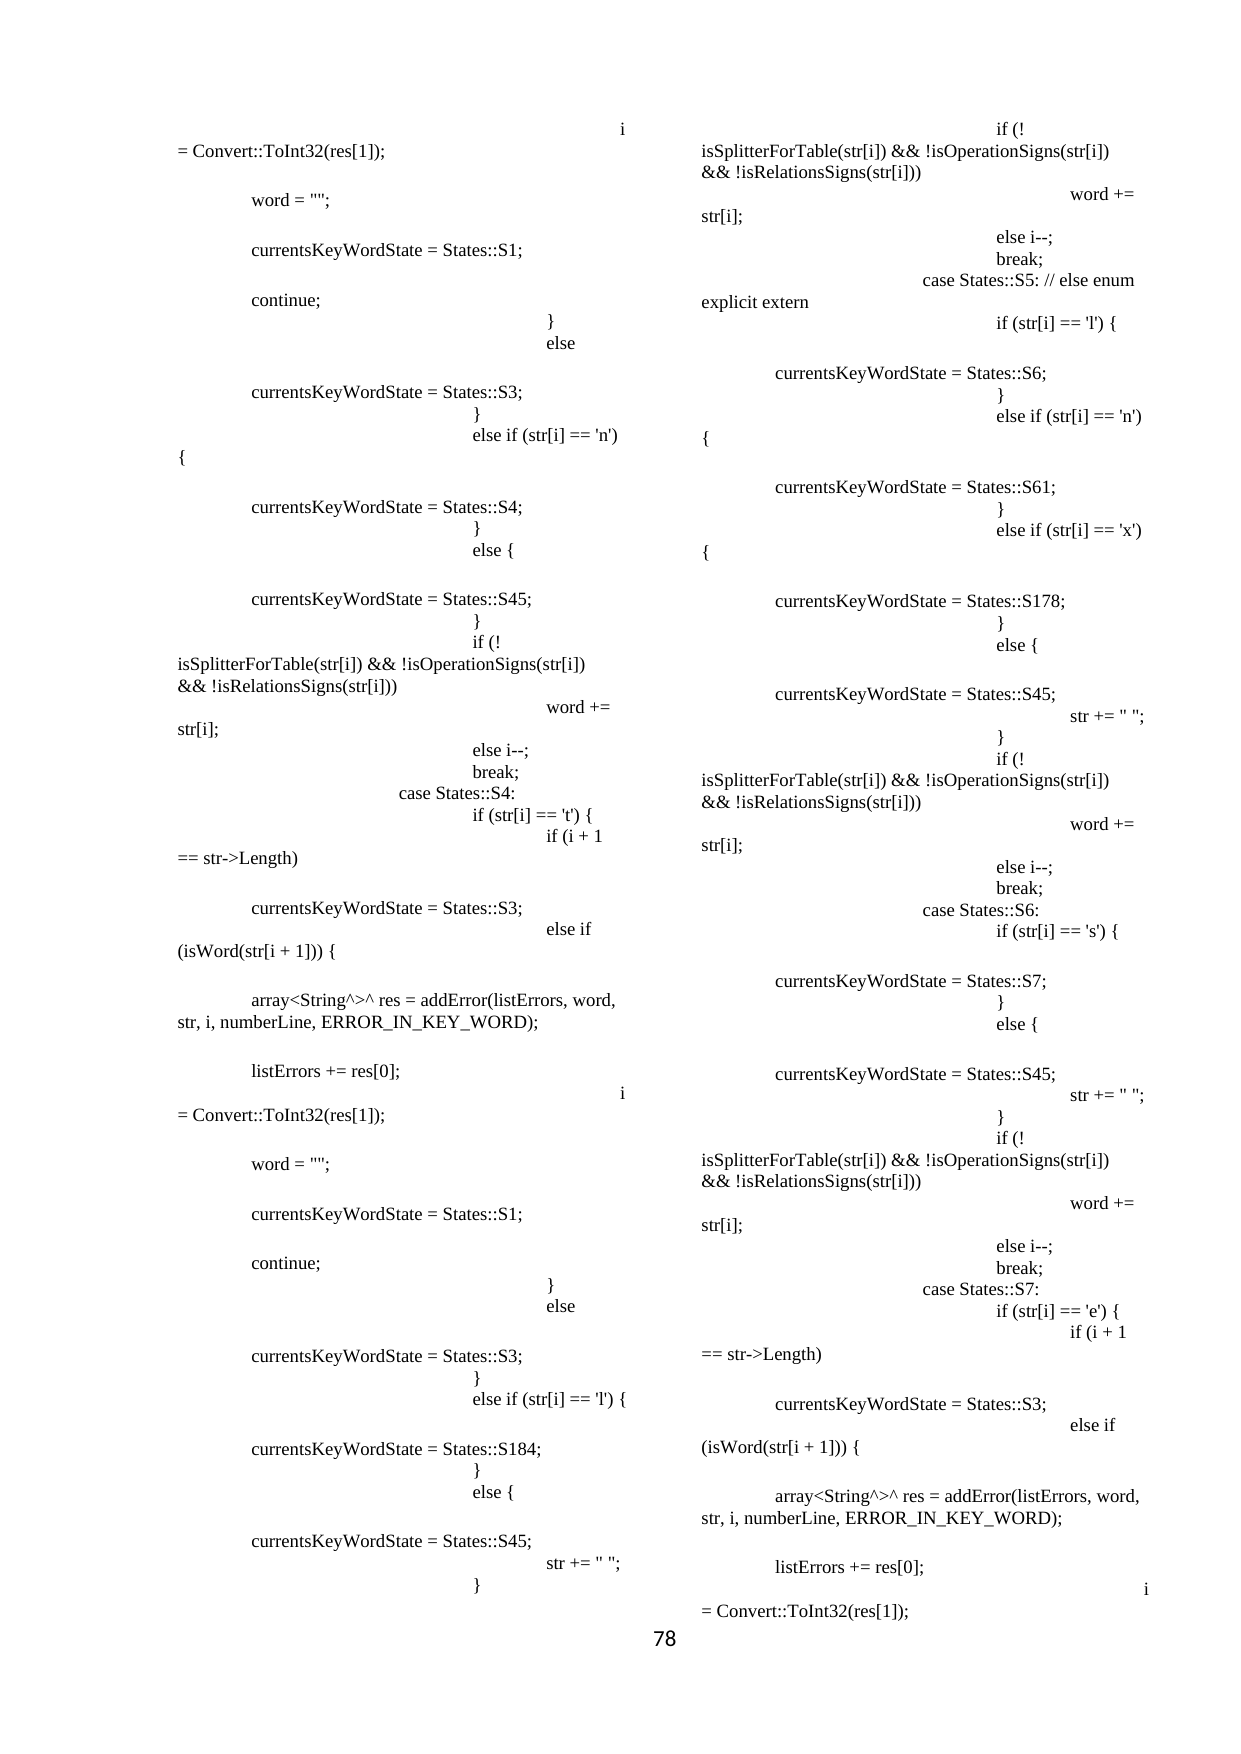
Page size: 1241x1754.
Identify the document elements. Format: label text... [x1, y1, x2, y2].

text } [701, 991, 1152, 1013]
text else [177, 1295, 627, 1317]
text else { [701, 1013, 1152, 1034]
text continue; [177, 261, 627, 310]
text continue; [177, 1224, 627, 1274]
text currentsKeyWordState = States::S6; [701, 334, 1152, 383]
text } [701, 726, 1152, 748]
text currentsKeyWordState = States::S3; [177, 868, 627, 918]
text } [177, 1459, 627, 1481]
text currentsKeyWordState = States::S45; [701, 655, 1152, 705]
text else if (isWord(str[i + 1])) { [701, 1414, 1152, 1457]
text else i--; [701, 1235, 1152, 1257]
text else { [701, 633, 1152, 655]
text case States::S6: [701, 899, 1152, 920]
text else if (str[i] == 'l') { [177, 1388, 627, 1410]
text break; [177, 761, 627, 782]
text str += " "; [177, 1552, 627, 1573]
text if (str[i] == 'l') { [701, 312, 1152, 334]
text if (str[i] == 't') { [177, 804, 627, 825]
text word += str[i]; [701, 1192, 1152, 1235]
text } [177, 1274, 627, 1295]
text array<String^>^ res = addError(listErrors, word, str, i, numberLine, ERROR_IN_KEY_WORD); [701, 1457, 1152, 1528]
text if (str[i] == 'e') { [701, 1300, 1152, 1321]
text currentsKeyWordState = States::S7; [701, 942, 1152, 991]
text array<String^>^ res = addError(listErrors, word, str, i, numberLine, ERROR_IN_KEY_WORD); [177, 961, 627, 1032]
text currentsKeyWordState = States::S184; [177, 1410, 627, 1459]
text break; [701, 877, 1152, 899]
text currentsKeyWordState = States::S3; [177, 1317, 627, 1367]
text else [177, 332, 627, 353]
text currentsKeyWordState = States::S1; [177, 211, 627, 261]
text } [177, 610, 627, 631]
text else i--; [701, 226, 1152, 248]
text else if (str[i] == 'n') { [177, 424, 627, 467]
text } [177, 1573, 627, 1595]
text else i--; [177, 739, 627, 761]
text currentsKeyWordState = States::S178; [701, 562, 1152, 612]
text word += str[i]; [701, 812, 1152, 856]
text currentsKeyWordState = States::S45; [701, 1034, 1152, 1084]
text str += " "; [701, 705, 1152, 726]
text if (!isSplitterForTable(str[i]) && !isOperationSigns(str[i]) && !isRelationsSigns(str[i])) [701, 748, 1152, 812]
text } [701, 612, 1152, 633]
text } [177, 517, 627, 539]
text currentsKeyWordState = States::S45; [177, 1502, 627, 1552]
text else { [177, 1481, 627, 1502]
text currentsKeyWordState = States::S61; [701, 448, 1152, 498]
text if (i + 1 == str->Length) [701, 1321, 1152, 1364]
text } [701, 1106, 1152, 1127]
text case States::S4: [177, 782, 627, 804]
text else if (isWord(str[i + 1])) { [177, 918, 627, 961]
text i = Convert::ToInt32(res[1]); [177, 1082, 627, 1125]
text currentsKeyWordState = States::S3; [177, 353, 627, 403]
text } [701, 383, 1152, 405]
text else i--; [701, 856, 1152, 877]
text else if (str[i] == 'x') { [701, 519, 1152, 562]
text word = ""; [177, 1125, 627, 1175]
text break; [701, 1257, 1152, 1278]
text word += str[i]; [177, 696, 627, 739]
text if (!isSplitterForTable(str[i]) && !isOperationSigns(str[i]) && !isRelationsSigns(str[i])) [701, 1127, 1152, 1192]
text case States::S7: [701, 1278, 1152, 1300]
text i = Convert::ToInt32(res[1]); [701, 1578, 1152, 1621]
text } [177, 1367, 627, 1388]
text word += str[i]; [701, 183, 1152, 226]
text } [177, 403, 627, 424]
text listErrors += res[0]; [177, 1032, 627, 1082]
text i = Convert::ToInt32(res[1]); [177, 118, 627, 161]
text currentsKeyWordState = States::S45; [177, 560, 627, 610]
text if (!isSplitterForTable(str[i]) && !isOperationSigns(str[i]) && !isRelationsSigns(str[i])) [177, 631, 627, 696]
text currentsKeyWordState = States::S4; [177, 467, 627, 517]
text break; [701, 248, 1152, 269]
text currentsKeyWordState = States::S1; [177, 1175, 627, 1224]
text str += " "; [701, 1084, 1152, 1106]
text case States::S5: // else enum explicit extern [701, 269, 1152, 312]
text word = ""; [177, 161, 627, 211]
text if (!isSplitterForTable(str[i]) && !isOperationSigns(str[i]) && !isRelationsSigns(str[i])) [701, 118, 1152, 183]
text else { [177, 539, 627, 560]
text if (str[i] == 's') { [701, 920, 1152, 942]
text else if (str[i] == 'n') { [701, 405, 1152, 448]
text } [177, 310, 627, 332]
text currentsKeyWordState = States::S3; [701, 1364, 1152, 1414]
text listErrors += res[0]; [701, 1528, 1152, 1578]
text } [701, 498, 1152, 519]
text if (i + 1 == str->Length) [177, 825, 627, 868]
